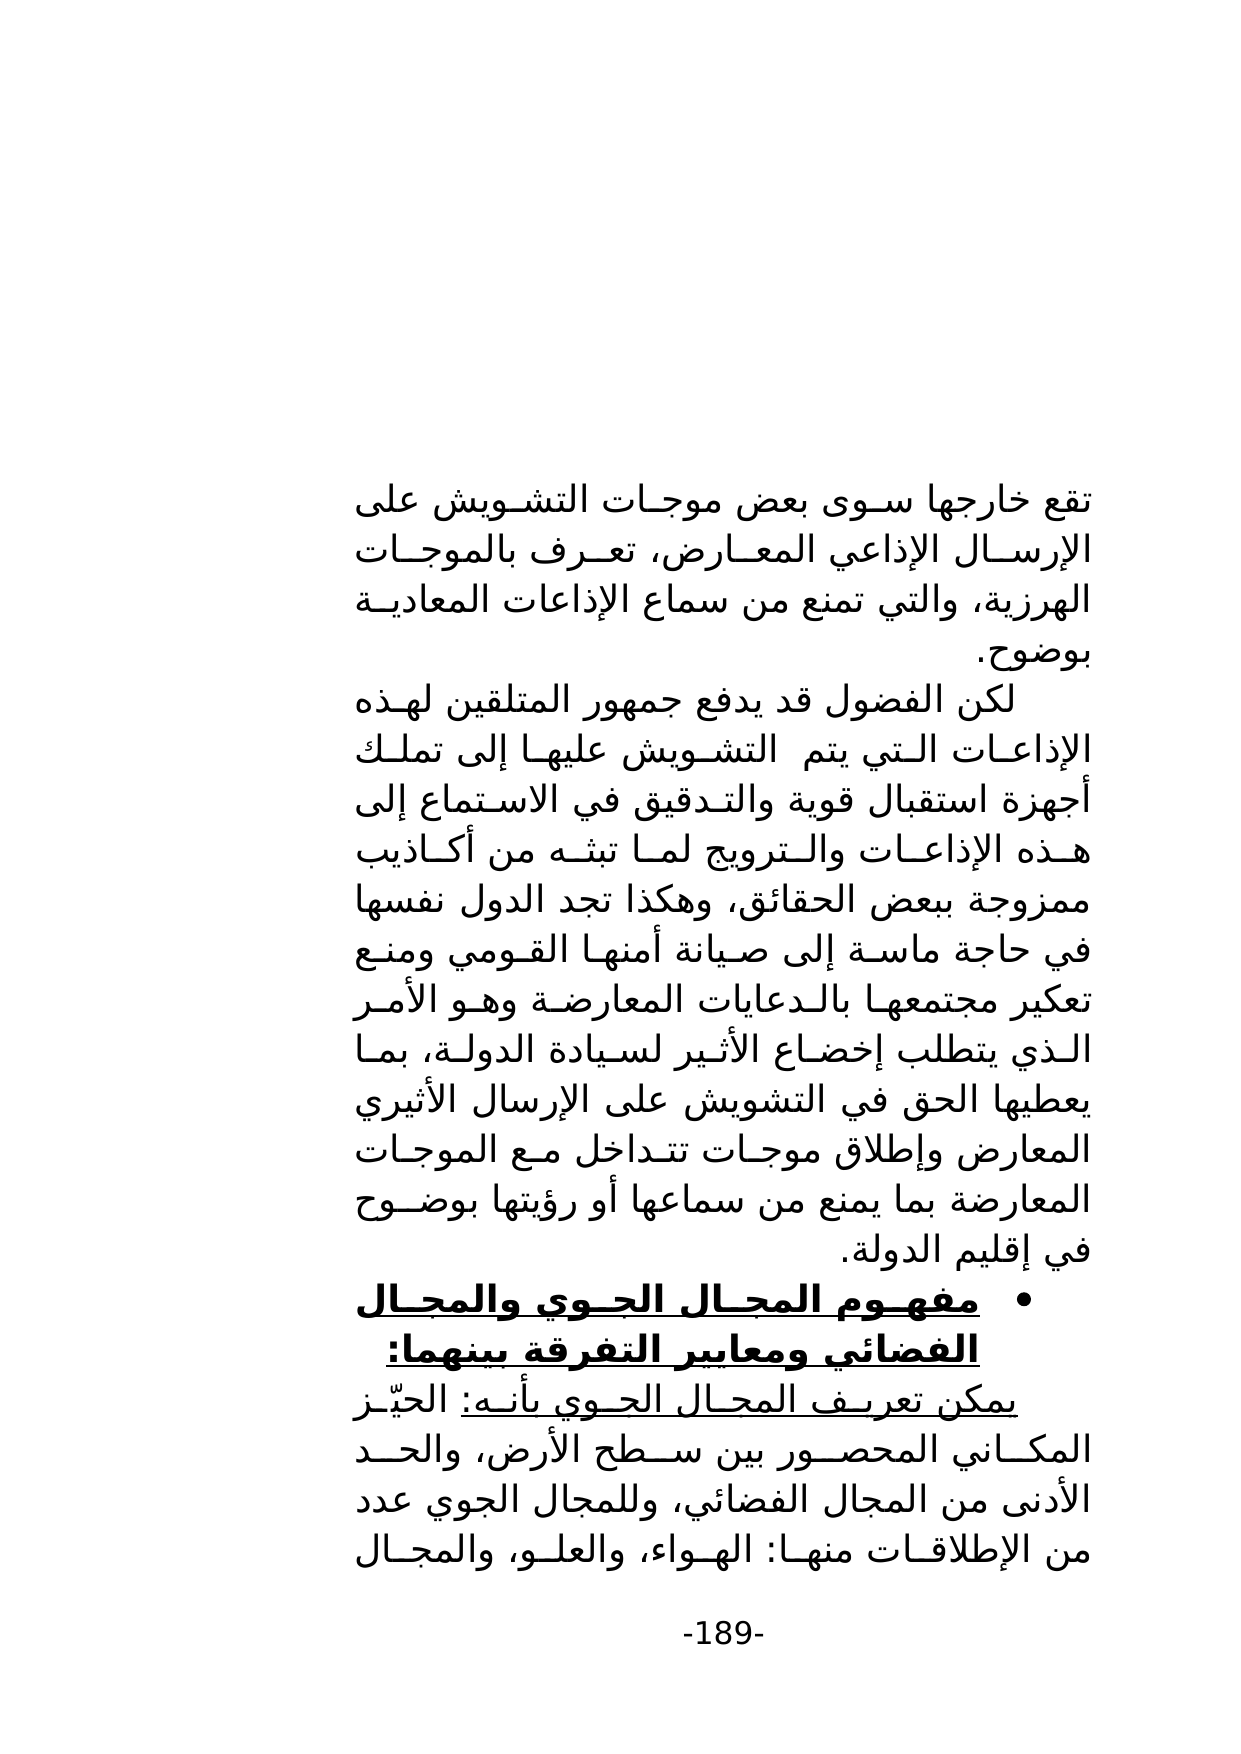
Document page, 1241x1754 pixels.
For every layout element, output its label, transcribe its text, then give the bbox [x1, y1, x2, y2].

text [354, 1372, 1092, 1572]
text لكن الفضول قد يدفع جمهور المتلقين لهذه الإذاعات التي يتم التشويش عليها إلى تملك أجهزة استقبال قوية والتدقيق في الاستماع إلى هذه الإذاعات والترويج لما تبثه من أكاذيب ممزوجة ببعض الحقائق، وهكذا تجد الدول نفسها في حاجة ماسة إلى صيانة أمنها القومي ومنع تعكير مجتمعها بالدعايات المعارضة وهو الأمر الذي يتطلب إخضاع الأثير لسيادة الدولة، بما يعطيها الحق في التشويش على الإرسال الأثيري المعارض وإطلاق موجات تتداخل مع الموجات المعارضة بما يمنع من سماعها أو رؤيتها بوضوح في إقليم الدولة. [354, 672, 1092, 1272]
list مفهوم المجال الجوي والمجال الفضائي ومعايير التفرقة بينهما: [354, 1272, 1017, 1372]
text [354, 472, 1092, 672]
